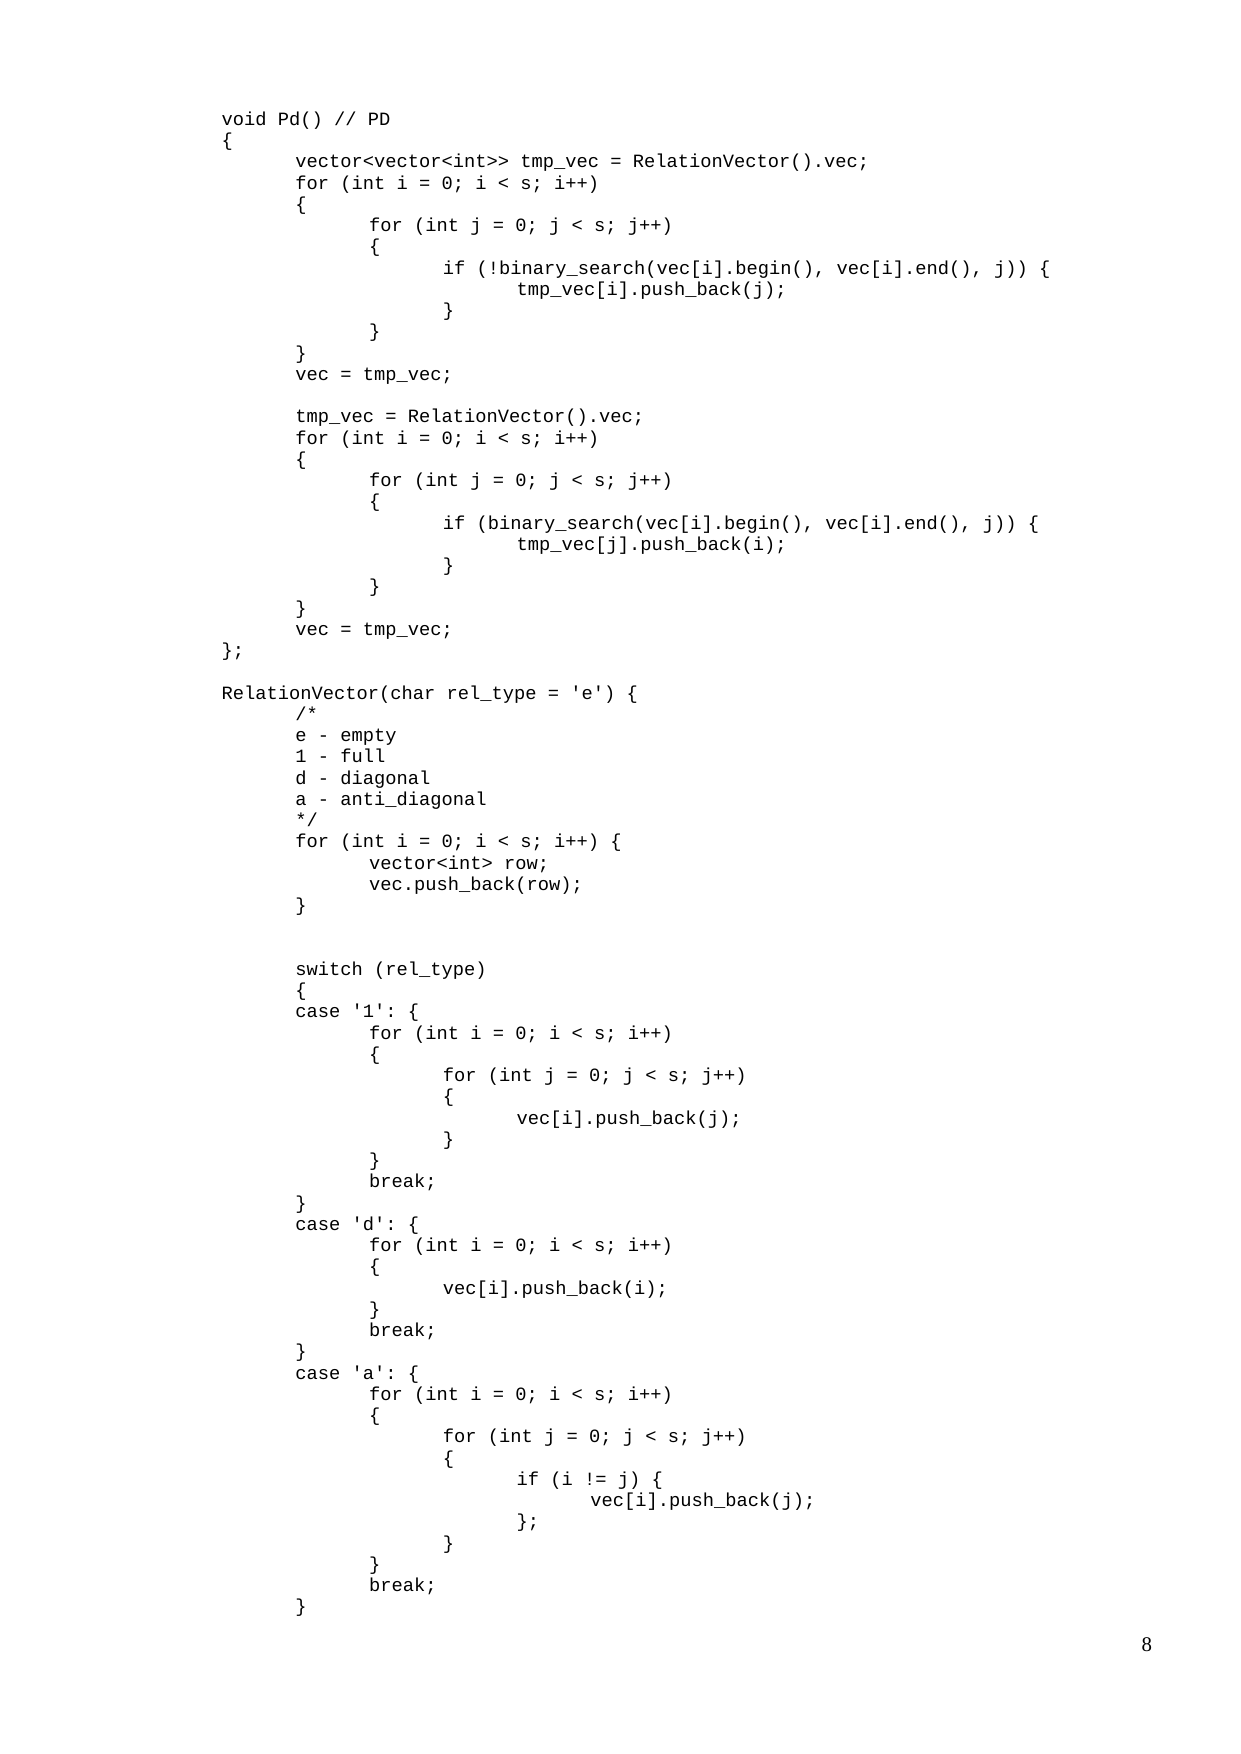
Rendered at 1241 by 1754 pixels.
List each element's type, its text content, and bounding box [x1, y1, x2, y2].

text case '1': { [148, 1002, 1152, 1023]
text switch (rel_type) [148, 960, 1152, 981]
text case 'a': { [148, 1363, 1152, 1385]
text void Pd() // PD [148, 110, 1152, 131]
text } [148, 598, 1152, 620]
text { [148, 1087, 1152, 1108]
text vec.push_back(row); [148, 875, 1152, 896]
text break; [148, 1576, 1152, 1597]
text } [148, 1130, 1152, 1151]
text } [148, 1342, 1152, 1363]
text 1 - full [148, 747, 1152, 768]
text d - diagonal [148, 768, 1152, 790]
text { [148, 1406, 1152, 1427]
text for (int j = 0; j < s; j++) [148, 471, 1152, 492]
text */ [148, 811, 1152, 832]
text a - anti_diagonal [148, 790, 1152, 811]
text } [148, 1533, 1152, 1555]
text for (int j = 0; j < s; j++) [148, 216, 1152, 237]
text { [148, 450, 1152, 471]
text vector<int> row; [148, 853, 1152, 875]
text }; [148, 641, 1152, 662]
text tmp_vec[i].push_back(j); [148, 280, 1152, 301]
text vec = tmp_vec; [148, 365, 1152, 386]
text } [148, 322, 1152, 343]
text if (!binary_search(vec[i].begin(), vec[i].end(), j)) { [148, 258, 1152, 280]
text } [148, 301, 1152, 322]
text { [148, 1045, 1152, 1066]
text for (int i = 0; i < s; i++) [148, 1385, 1152, 1406]
text vec[i].push_back(j); [148, 1491, 1152, 1512]
text RelationVector(char rel_type = 'e') { [148, 683, 1152, 705]
text }; [148, 1512, 1152, 1533]
text vec = tmp_vec; [148, 620, 1152, 641]
text vec[i].push_back(i); [148, 1278, 1152, 1300]
text } [148, 577, 1152, 598]
text break; [148, 1321, 1152, 1342]
text for (int i = 0; i < s; i++) [148, 173, 1152, 195]
text for (int i = 0; i < s; i++) [148, 428, 1152, 450]
text vector<vector<int>> tmp_vec = RelationVector().vec; [148, 152, 1152, 173]
text } [148, 1151, 1152, 1172]
text { [148, 1257, 1152, 1278]
text for (int j = 0; j < s; j++) [148, 1066, 1152, 1087]
text } [148, 896, 1152, 917]
text break; [148, 1172, 1152, 1193]
text case 'd': { [148, 1215, 1152, 1236]
text } [148, 556, 1152, 577]
text for (int i = 0; i < s; i++) [148, 1236, 1152, 1257]
text for (int i = 0; i < s; i++) [148, 1023, 1152, 1045]
text } [148, 1555, 1152, 1576]
text if (i != j) { [148, 1470, 1152, 1491]
text tmp_vec[j].push_back(i); [148, 535, 1152, 556]
text } [148, 1193, 1152, 1215]
text /* [148, 705, 1152, 726]
text for (int j = 0; j < s; j++) [148, 1427, 1152, 1448]
text { [148, 1448, 1152, 1470]
text } [148, 1597, 1152, 1618]
text { [148, 492, 1152, 513]
text { [148, 195, 1152, 216]
text tmp_vec = RelationVector().vec; [148, 407, 1152, 428]
text { [148, 131, 1152, 152]
text } [148, 343, 1152, 365]
text for (int i = 0; i < s; i++) { [148, 832, 1152, 853]
text e - empty [148, 726, 1152, 747]
text { [148, 237, 1152, 258]
text } [148, 1300, 1152, 1321]
text if (binary_search(vec[i].begin(), vec[i].end(), j)) { [148, 513, 1152, 535]
text { [148, 981, 1152, 1002]
text vec[i].push_back(j); [148, 1108, 1152, 1130]
